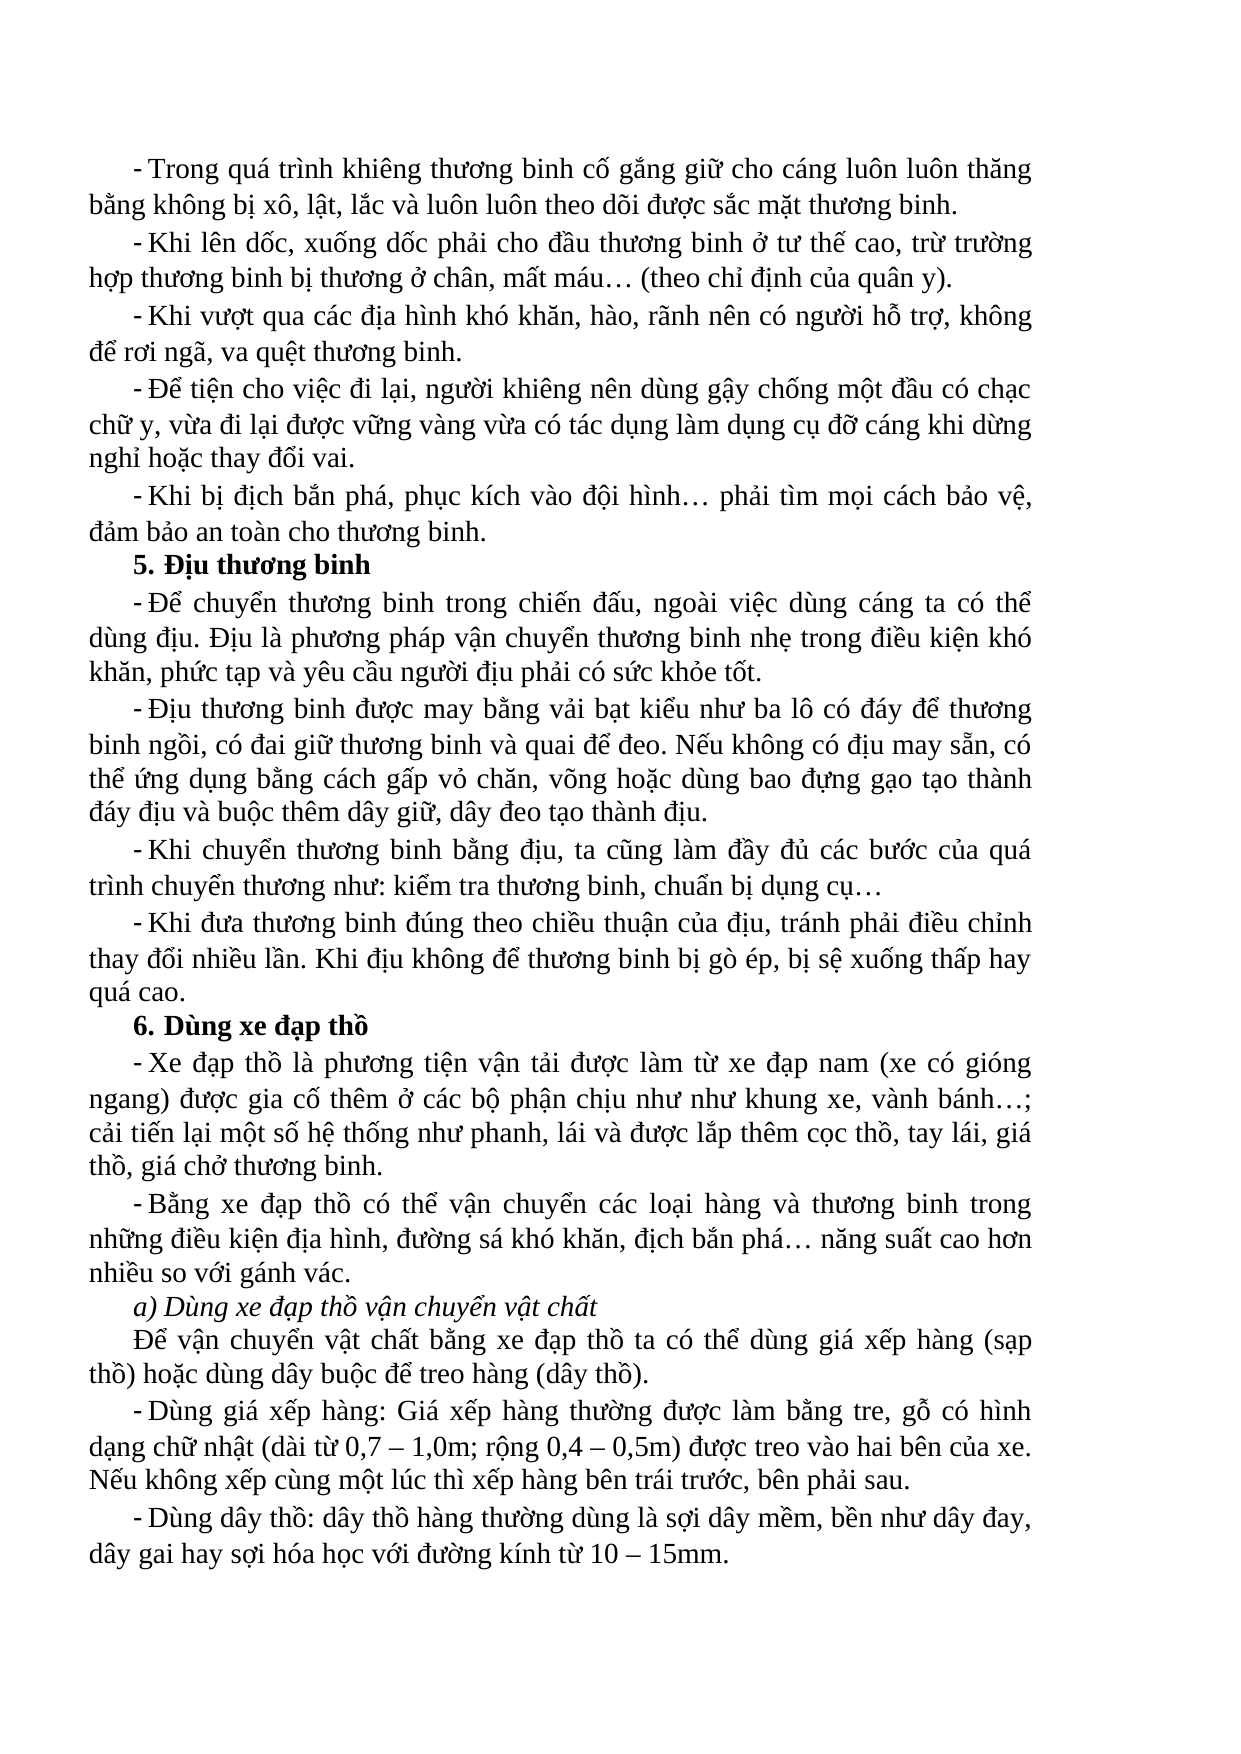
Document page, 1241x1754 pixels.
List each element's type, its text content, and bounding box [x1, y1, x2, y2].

list Dùng giá xếp hàng: Giá xếp hàng thường được làm bằng tre, gỗ có hình dạng chữ nhật (dài từ 0,7 – 1,0m; rộng 0,4 – 0,5m) được treo vào hai bên của xe. Nếu không xếp cùng một lúc thì xếp hàng bên trái trước, bên phải sau. [89, 1389, 1033, 1496]
list Địu thương binh được may bằng vải bạt kiểu như ba lô có đáy để thương binh ngồi, có đai giữ thương binh và quai để đeo. Nếu không có địu may sẵn, có thể ứng dụng bằng cách gấp vỏ chăn, võng hoặc dùng bao đựng gạo tạo thành đáy địu và buộc thêm dây giữ, dây đeo tạo thành địu. [89, 688, 1033, 828]
text Để vận chuyển vật chất bằng xe đạp thồ ta có thể dùng giá xếp hàng (sạp thồ) hoặc dùng dây buộc để treo hàng (dây thồ). [89, 1322, 1033, 1389]
list Khi bị địch bắn phá, phục kích vào đội hình… phải tìm mọi cách bảo vệ, đảm bảo an toàn cho thương binh. [89, 474, 1033, 547]
list Để tiện cho việc đi lại, người khiêng nên dùng gậy chống một đầu có chạc chữ y, vừa đi lại được vững vàng vừa có tác dụng làm dụng cụ đỡ cáng khi dừng nghỉ hoặc thay đổi vai. [89, 367, 1033, 474]
list Để chuyển thương binh trong chiến đấu, ngoài việc dùng cáng ta có thể dùng địu. Địu là phương pháp vận chuyển thương binh nhẹ trong điều kiện khó khăn, phức tạp và yêu cầu người địu phải có sức khỏe tốt. [89, 581, 1033, 688]
list Xe đạp thồ là phương tiện vận tải được làm từ xe đạp nam (xe có gióng ngang) được gia cố thêm ở các bộ phận chịu như như khung xe, vành bánh…; cải tiến lại một số hệ thống như phanh, lái và được lắp thêm cọc thồ, tay lái, giá thồ, giá chở thương binh. [89, 1042, 1033, 1182]
list Bằng xe đạp thồ có thể vận chuyển các loại hàng và thương binh trong những điều kiện địa hình, đường sá khó khăn, địch bắn phá… năng suất cao hơn nhiều so với gánh vác. [89, 1182, 1033, 1289]
list Khi chuyển thương binh bằng địu, ta cũng làm đầy đủ các bước của quá trình chuyển thương như: kiểm tra thương binh, chuẩn bị dụng cụ… [89, 828, 1033, 901]
list Khi lên dốc, xuống dốc phải cho đầu thương binh ở tư thế cao, trừ trường hợp thương binh bị thương ở chân, mất máu… (theo chỉ định của quân y). [89, 221, 1033, 294]
list Địu thương binh [89, 547, 1033, 581]
list Dùng xe đạp thồ vận chuyển vật chất [89, 1289, 1033, 1322]
list Khi vượt qua các địa hình khó khăn, hào, rãnh nên có người hỗ trợ, không để rơi ngã, va quệt thương binh. [89, 294, 1033, 367]
list Khi đưa thương binh đúng theo chiều thuận của địu, tránh phải điều chỉnh thay đổi nhiều lần. Khi địu không để thương binh bị gò ép, bị sệ xuống thấp hay quá cao. [89, 901, 1033, 1008]
list Dùng xe đạp thồ [89, 1008, 1033, 1042]
list Dùng dây thồ: dây thồ hàng thường dùng là sợi dây mềm, bền như dây đay, dây gai hay sợi hóa học với đường kính từ 10 – 15mm. [89, 1496, 1033, 1569]
list Trong quá trình khiêng thương binh cố gắng giữ cho cáng luôn luôn thăng bằng không bị xô, lật, lắc và luôn luôn theo dõi được sắc mặt thương binh. [89, 148, 1033, 221]
